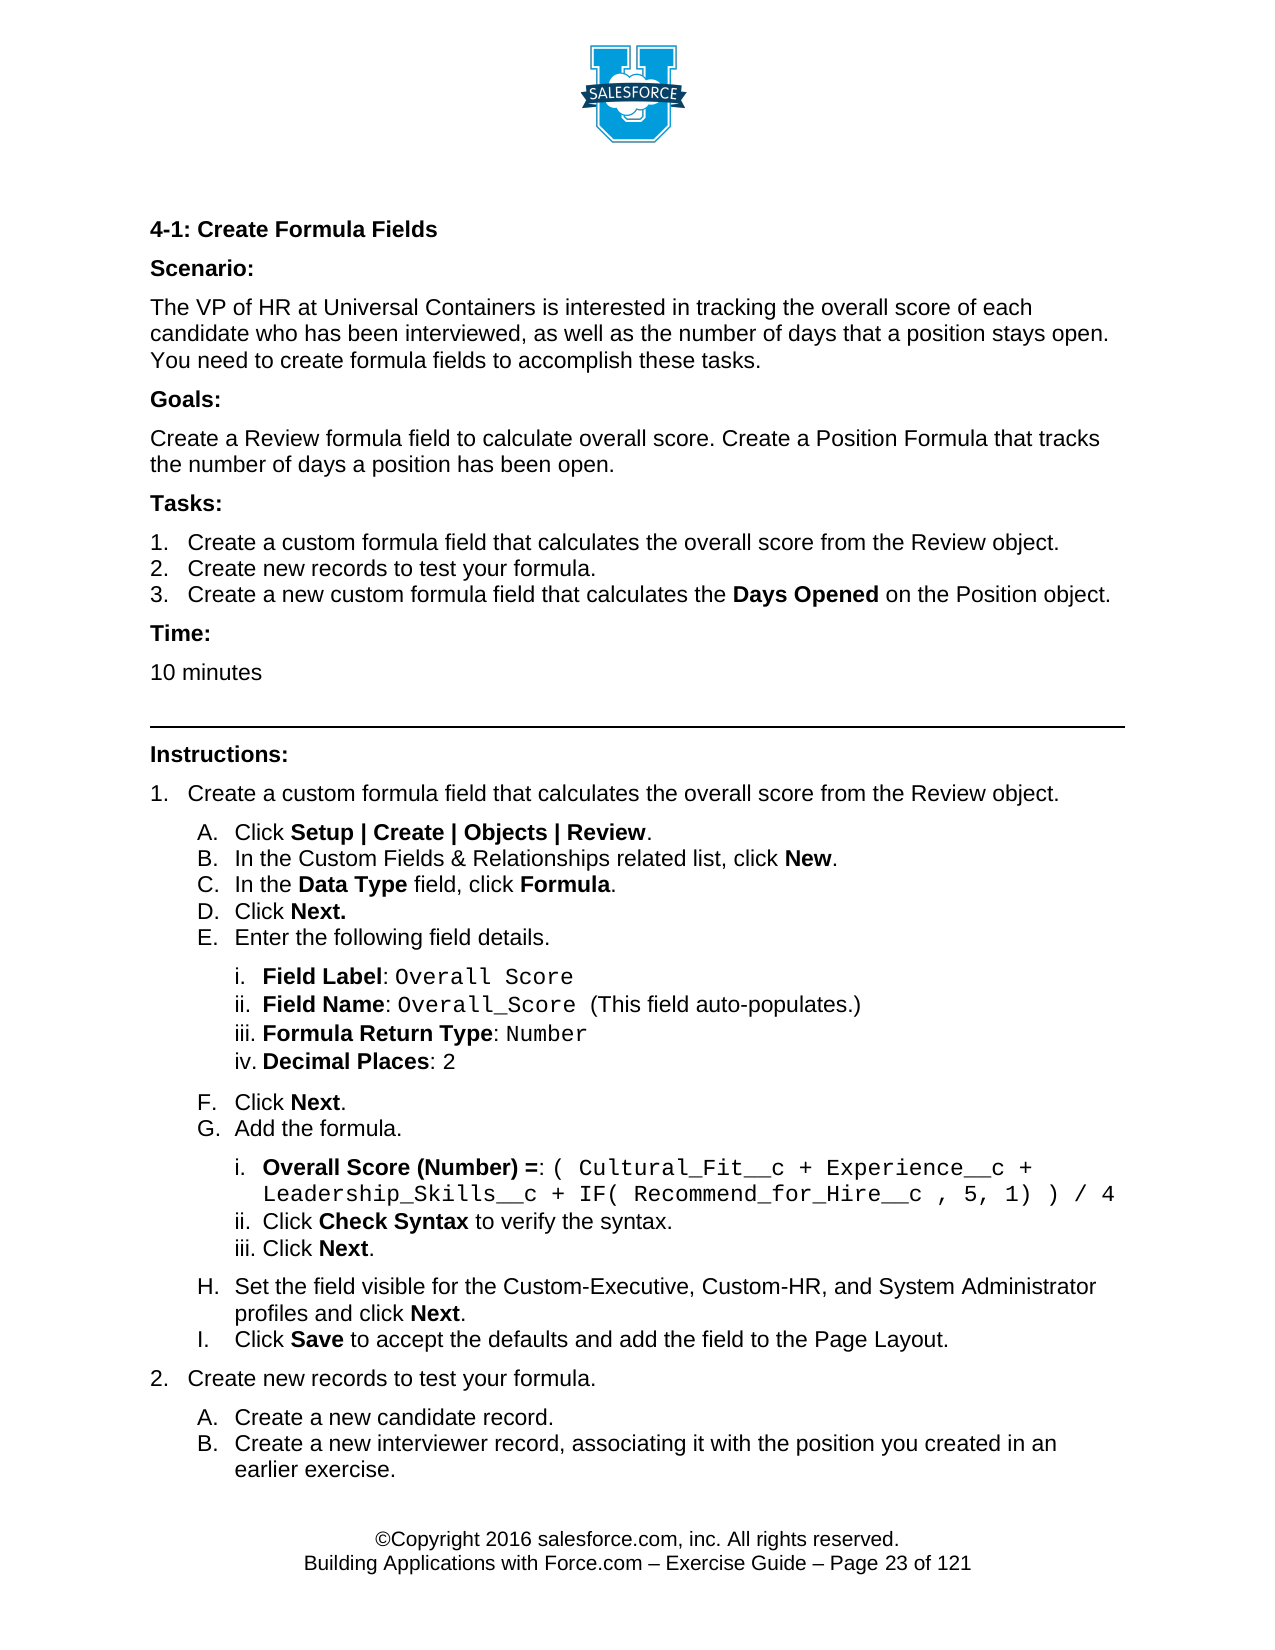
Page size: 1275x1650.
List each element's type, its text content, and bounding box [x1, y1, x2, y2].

text Instructions: [150, 741, 1125, 767]
subtitle In the Custom Fields & Relationships related list, click New. [197, 845, 1125, 871]
subtitle Create a new candidate record. [197, 1404, 1125, 1430]
subtitle Field Label: Overall Score [234, 963, 1125, 991]
subtitle Field Name: Overall_Score (This field auto-populates.) [234, 991, 1125, 1019]
subtitle Click Setup | Create | Objects | Review. [197, 818, 1125, 845]
subtitle Create a new interviewer record, associating it with the position you created in an earlier exercise. [197, 1430, 1125, 1483]
subtitle Add the formula. [197, 1115, 1125, 1141]
list Create a Review formula field to calculate overall score. Create a Position Formula that tracks the number of days a position has been open. [150, 424, 1125, 477]
subtitle Click Check Syntax to verify the syntax. [234, 1208, 1125, 1234]
subtitle Enter the following field details. [197, 924, 1125, 950]
subtitle Create new records to test your formula. [150, 555, 1125, 581]
subtitle Click Next. [234, 1234, 1125, 1261]
subtitle Click Save to accept the defaults and add the field to the Page Layout. [197, 1326, 1125, 1352]
title 4-1: Create Formula Fields [150, 216, 1125, 243]
text Scenario: [150, 255, 1125, 282]
subtitle In the Data Type field, click Formula. [197, 871, 1125, 898]
text The VP of HR at Universal Containers is interested in tracking the overall score of each candidate who has been interviewed, as well as the number of days that a position stays open. You need to create formula fields to accomplish these tasks. [150, 294, 1125, 373]
text Tasks: [150, 490, 1125, 516]
subtitle Create a custom formula field that calculates the overall score from the Review object. [150, 780, 1125, 806]
subtitle Click Next. [197, 1089, 1125, 1115]
subtitle Create a custom formula field that calculates the overall score from the Review object. [150, 528, 1125, 555]
subtitle Click Next. [197, 898, 1125, 924]
text Time: [150, 620, 1125, 646]
subtitle Formula Return Type: Number [234, 1019, 1125, 1048]
subtitle Create a new custom formula field that calculates the Days Opened on the Position object. [150, 581, 1125, 608]
picture [580, 45, 687, 143]
subtitle Set the field visible for the Custom-Executive, Custom-HR, and System Administrator profiles and click Next. [197, 1273, 1125, 1326]
subtitle Overall Score (Number) =: ( Cultural_Fit__c + Experience__c + Leadership_Skills__c + IF( Recommend_for_Hire__c , 5, 1) ) / 4 [234, 1154, 1125, 1208]
text Goals: [150, 386, 1125, 412]
subtitle Create new records to test your formula. [150, 1365, 1125, 1391]
text 10 minutes [150, 659, 1125, 685]
subtitle Decimal Places: 2 [234, 1048, 1125, 1076]
